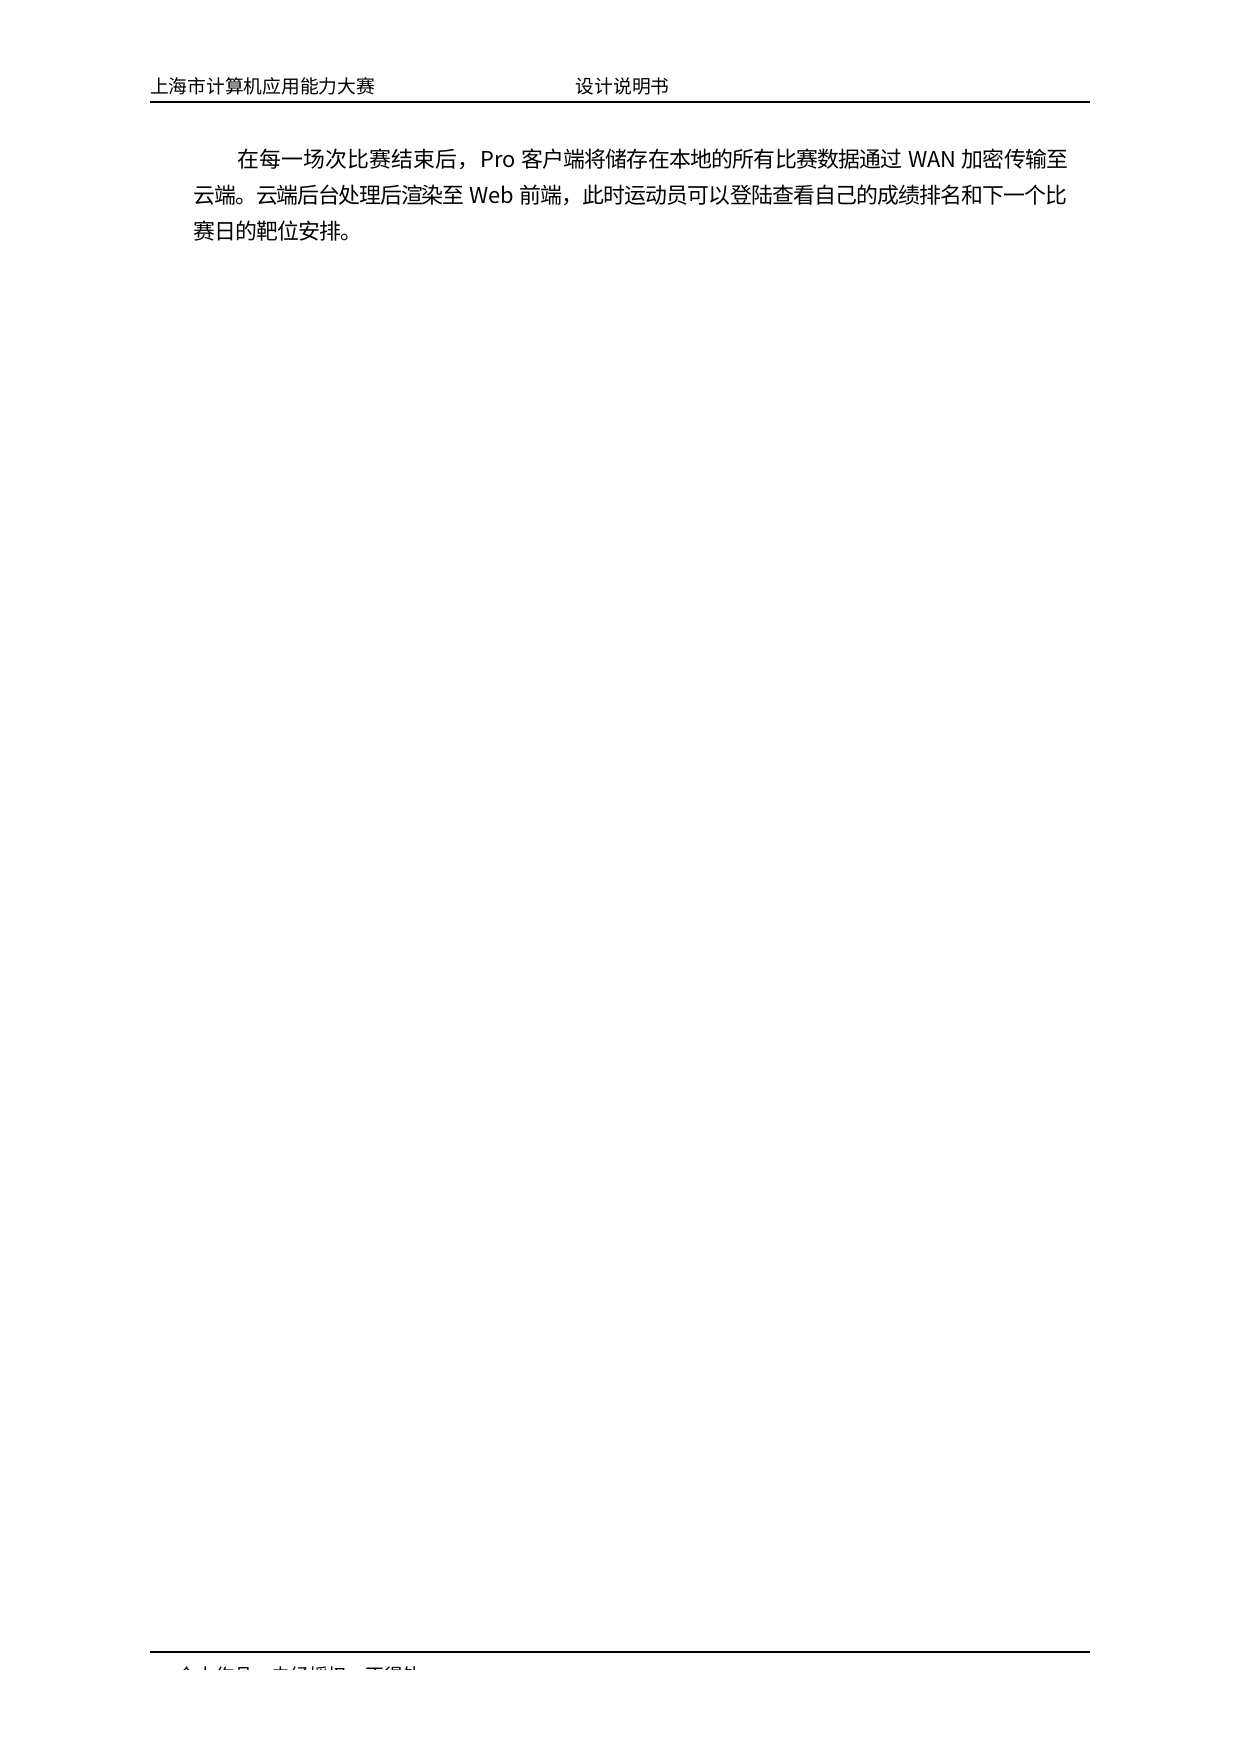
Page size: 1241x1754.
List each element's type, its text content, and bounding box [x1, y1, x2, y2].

text 在每一场次比赛结束后，Pro 客户端将储存在本地的所有比赛数据通过 WAN 加密传输至云端。云端后台处理后渲染至 Web 前端，此时运动员可以登陆查看自己的成绩排名和下一个比赛日的靶位安排。 [194, 142, 1069, 246]
